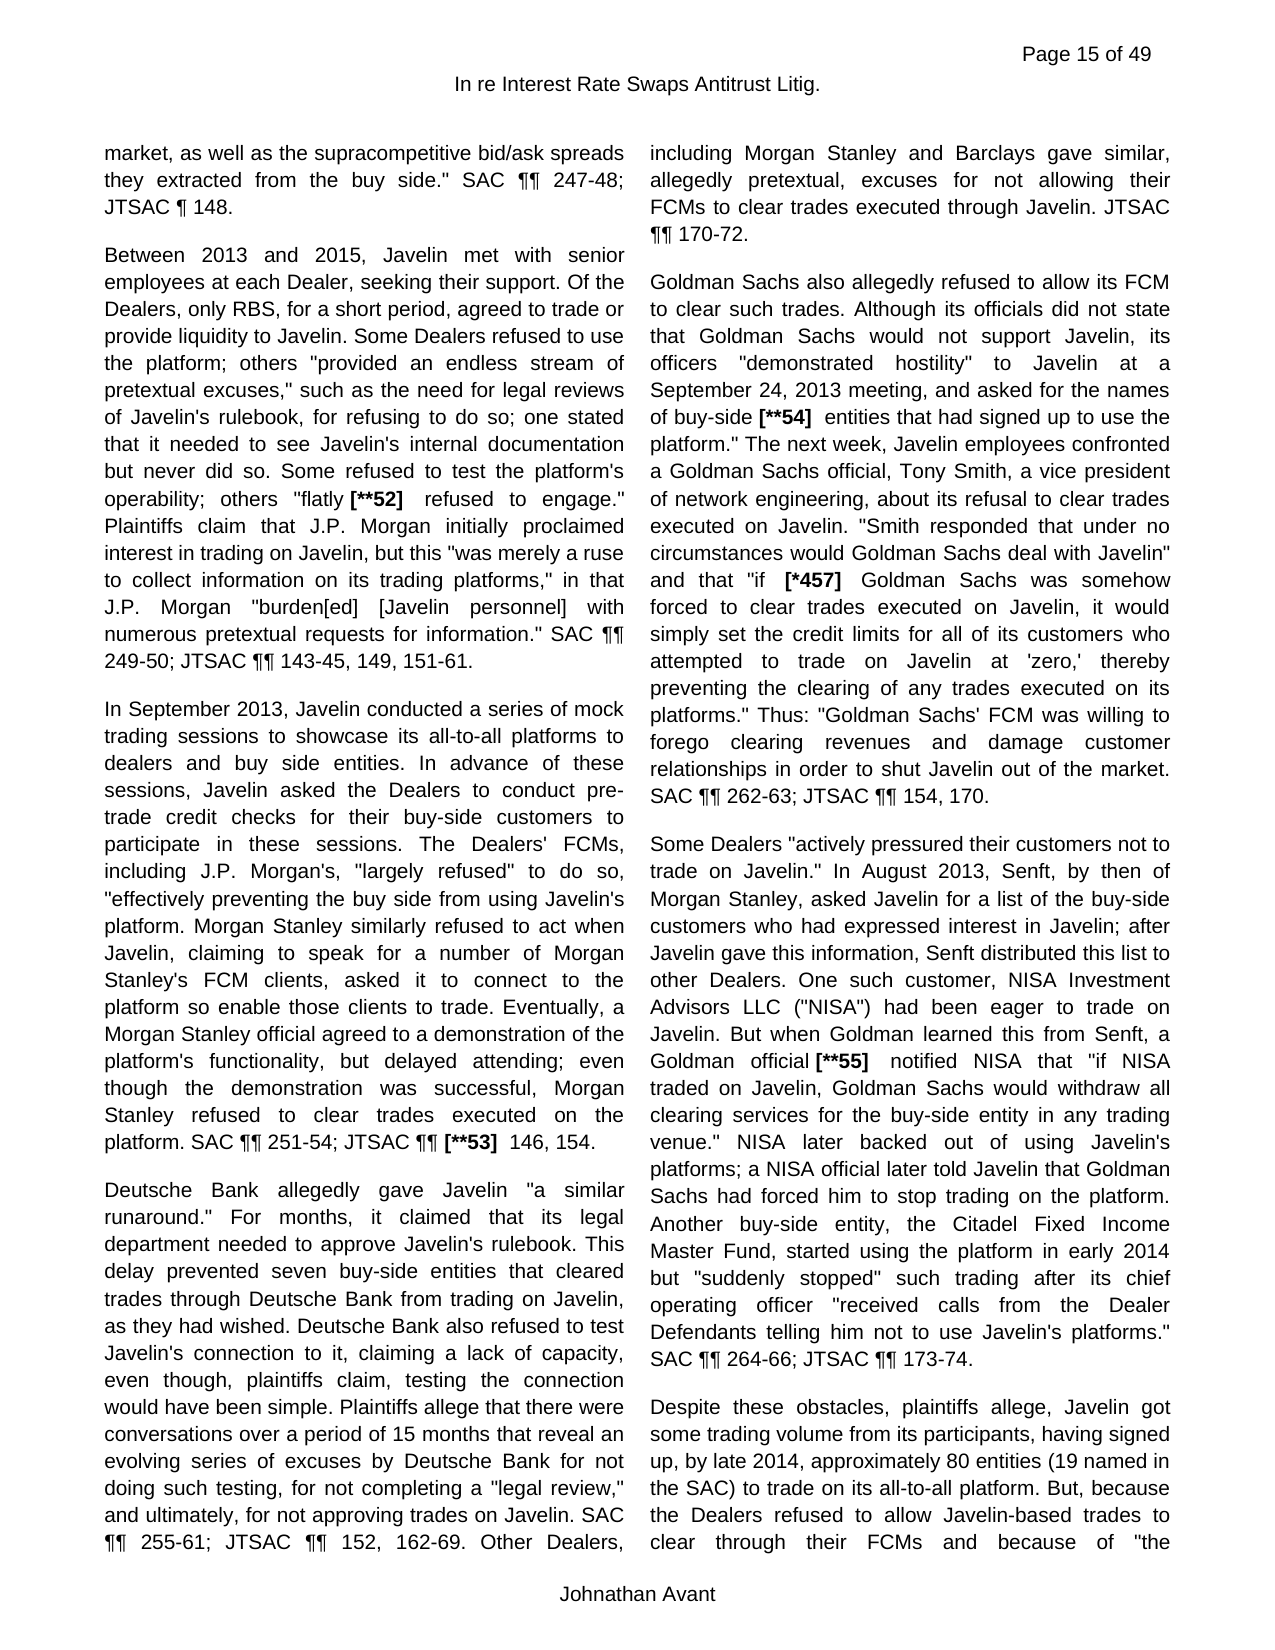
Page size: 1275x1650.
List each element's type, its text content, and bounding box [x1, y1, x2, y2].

text Some Dealers "actively pressured their customers not to trade on Javelin." In August 2013, Senft, by then of Morgan Stanley, asked Javelin for a list of the buy-side customers who had expressed interest in Javelin; after Javelin gave this information, Senft distributed this list to other Dealers. One such customer, NISA Investment Advisors LLC ("NISA") had been eager to trade on Javelin. But when Goldman learned this from Senft, a Goldman official [**55] notified NISA that "if NISA traded on Javelin, Goldman Sachs would withdraw all clearing services for the buy-side entity in any trading venue." NISA later backed out of using Javelin's platforms; a NISA official later told Javelin that Goldman Sachs had forced him to stop trading on the platform. Another buy-side entity, the Citadel Fixed Income Master Fund, started using the platform in early 2014 but "suddenly stopped" such trading after its chief operating officer "received calls from the Dealer Defendants telling him not to use Javelin's platforms." SAC ¶¶ 264-66; JTSAC ¶¶ 173-74. [650, 829, 1171, 1371]
text In September 2013, Javelin conducted a series of mock trading sessions to showcase its all-to-all platforms to dealers and buy side entities. In advance of these sessions, Javelin asked the Dealers to conduct pre-trade credit checks for their buy-side customers to participate in these sessions. The Dealers' FCMs, including J.P. Morgan's, "largely refused" to do so, "effectively preventing the buy side from using Javelin's platform. Morgan Stanley similarly refused to act when Javelin, claiming to speak for a number of Morgan Stanley's FCM clients, asked it to connect to the platform so enable those clients to trade. Eventually, a Morgan Stanley official agreed to a demonstration of the platform's functionality, but delayed attending; even though the demonstration was successful, Morgan Stanley refused to clear trades executed on the platform. SAC ¶¶ 251-54; JTSAC ¶¶ [**53] 146, 154. [104, 694, 625, 1154]
text Deutsche Bank allegedly gave Javelin "a similar runaround." For months, it claimed that its legal department needed to approve Javelin's rulebook. This delay prevented seven buy-side entities that cleared trades through Deutsche Bank from trading on Javelin, as they had wished. Deutsche Bank also refused to test Javelin's connection to it, claiming a lack of capacity, even though, plaintiffs claim, testing the connection would have been simple. Plaintiffs allege that there were conversations over a period of 15 months that reveal an evolving series of excuses by Deutsche Bank for not doing such testing, for not completing a "legal review," and ultimately, for not approving trades on Javelin. SAC ¶¶ 255-61; JTSAC ¶¶ 152, 162-69. Other Dealers, including Morgan Stanley and Barclays gave similar, allegedly pretextual, excuses for not allowing their FCMs to clear trades executed through Javelin. JTSAC ¶¶ 170-72. [104, 1175, 625, 1554]
text Goldman Sachs also allegedly refused to allow its FCM to clear such trades. Although its officials did not state that Goldman Sachs would not support Javelin, its officers "demonstrated hostility" to Javelin at a September 24, 2013 meeting, and asked for the names of buy-side [**54] entities that had signed up to use the platform." The next week, Javelin employees confronted a Goldman Sachs official, Tony Smith, a vice president of network engineering, about its refusal to clear trades executed on Javelin. "Smith responded that under no circumstances would Goldman Sachs deal with Javelin" and that "if [*457] Goldman Sachs was somehow forced to clear trades executed on Javelin, it would simply set the credit limits for all of its customers who attempted to trade on Javelin at 'zero,' thereby preventing the clearing of any trades executed on its platforms." Thus: "Goldman Sachs' FCM was willing to forego clearing revenues and damage customer relationships in order to shut Javelin out of the market. SAC ¶¶ 262-63; JTSAC ¶¶ 154, 170. [650, 267, 1171, 808]
text Deutsche Bank allegedly gave Javelin "a similar runaround." For months, it claimed that its legal department needed to approve Javelin's rulebook. This delay prevented seven buy-side entities that cleared trades through Deutsche Bank from trading on Javelin, as they had wished. Deutsche Bank also refused to test Javelin's connection to it, claiming a lack of capacity, even though, plaintiffs claim, testing the connection would have been simple. Plaintiffs allege that there were conversations over a period of 15 months that reveal an evolving series of excuses by Deutsche Bank for not doing such testing, for not completing a "legal review," and ultimately, for not approving trades on Javelin. SAC ¶¶ 255-61; JTSAC ¶¶ 152, 162-69. Other Dealers, including Morgan Stanley and Barclays gave similar, allegedly pretextual, excuses for not allowing their FCMs to clear trades executed through Javelin. JTSAC ¶¶ 170-72. [650, 137, 1171, 246]
text Between 2013 and 2015, Javelin met with senior employees at each Dealer, seeking their support. Of the Dealers, only RBS, for a short period, agreed to trade or provide liquidity to Javelin. Some Dealers refused to use the platform; others "provided an endless stream of pretextual excuses," such as the need for legal reviews of Javelin's rulebook, for refusing to do so; one stated that it needed to see Javelin's internal documentation but never did so. Some refused to test the platform's operability; others "flatly [**52] refused to engage." Plaintiffs claim that J.P. Morgan initially proclaimed interest in trading on Javelin, but this "was merely a ruse to collect information on its trading platforms," in that J.P. Morgan "burden[ed] [Javelin personnel] with numerous pretextual requests for information." SAC ¶¶ 249-50; JTSAC ¶¶ 143-45, 149, 151-61. [104, 239, 625, 673]
